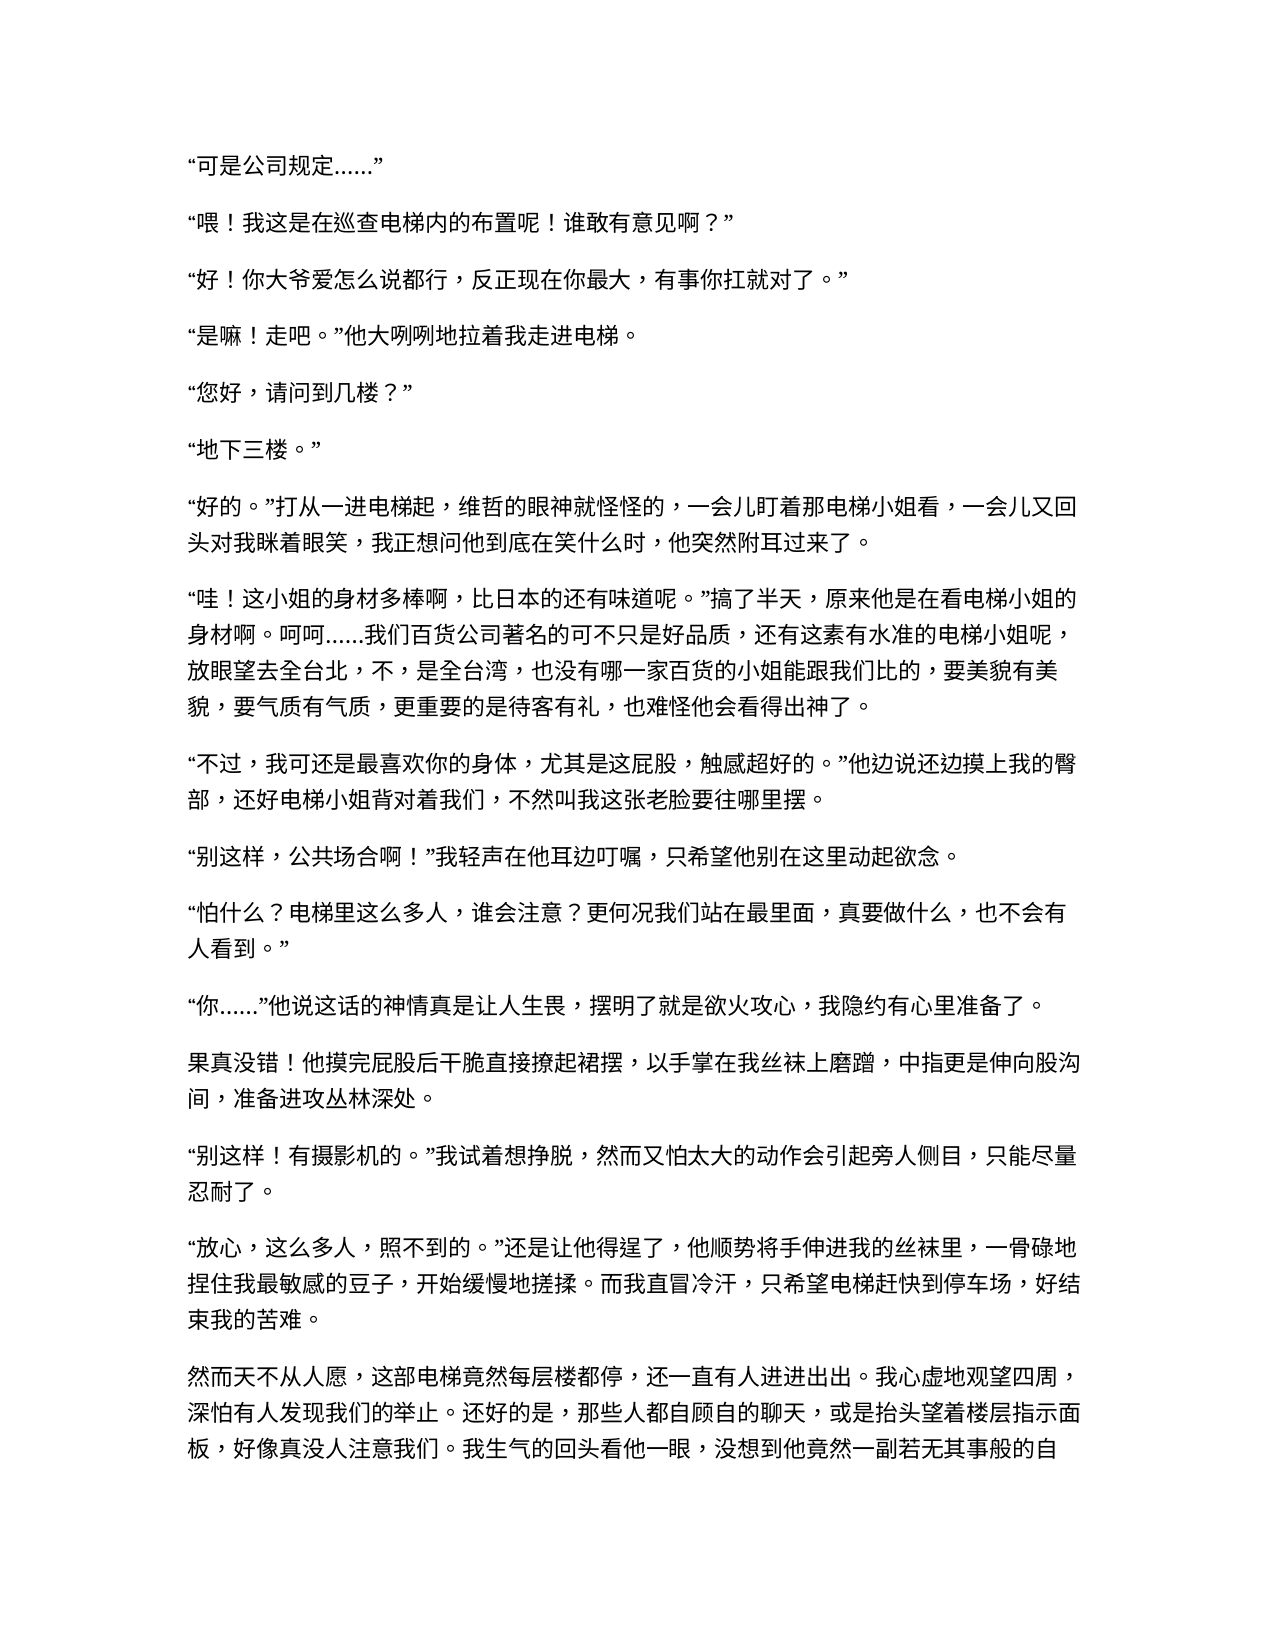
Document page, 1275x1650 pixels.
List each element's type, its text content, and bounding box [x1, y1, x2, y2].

text “不过，我可还是最喜欢你的身体，尤其是这屁股，触感超好的。”他边说还边摸上我的臀部，还好电梯小姐背对着我们，不然叫我这张老脸要往哪里摆。 [187, 748, 1087, 815]
text “可是公司规定……” [187, 150, 1087, 181]
text “好的。”打从一进电梯起，维哲的眼神就怪怪的，一会儿盯着那电梯小姐看，一会儿又回头对我眯着眼笑，我正想问他到底在笑什么时，他突然附耳过来了。 [187, 491, 1087, 558]
text “别这样，公共场合啊！”我轻声在他耳边叮嘱，只希望他别在这里动起欲念。 [187, 841, 1087, 872]
text “你……”他说这话的神情真是让人生畏，摆明了就是欲火攻心，我隐约有心里准备了。 [187, 990, 1087, 1021]
text “哇！这小姐的身材多棒啊，比日本的还有味道呢。”搞了半天，原来他是在看电梯小姐的身材啊。呵呵……我们百货公司著名的可不只是好品质，还有这素有水准的电梯小姐呢，放眼望去全台北，不，是全台湾，也没有哪一家百货的小姐能跟我们比的，要美貌有美貌，要气质有气质，更重要的是待客有礼，也难怪他会看得出神了。 [187, 583, 1087, 722]
text “是嘛！走吧。”他大咧咧地拉着我走进电梯。 [187, 320, 1087, 352]
text “喂！我这是在巡查电梯内的布置呢！谁敢有意见啊？” [187, 207, 1087, 238]
text “地下三楼。” [187, 434, 1087, 465]
text “您好，请问到几楼？” [187, 377, 1087, 408]
text “好！你大爷爱怎么说都行，反正现在你最大，有事你扛就对了。” [187, 263, 1087, 295]
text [187, 1361, 1087, 1464]
text “怕什么？电梯里这么多人，谁会注意？更何况我们站在最里面，真要做什么，也不会有人看到。” [187, 897, 1087, 964]
text 果真没错！他摸完屁股后干脆直接撩起裙摆，以手掌在我丝袜上磨蹭，中指更是伸向股沟间，准备进攻丛林深处。 [187, 1047, 1087, 1114]
text “别这样！有摄影机的。”我试着想挣脱，然而又怕太大的动作会引起旁人侧目，只能尽量忍耐了。 [187, 1139, 1087, 1207]
text “放心，这么多人，照不到的。”还是让他得逞了，他顺势将手伸进我的丝袜里，一骨碌地捏住我最敏感的豆子，开始缓慢地搓揉。而我直冒冷汗，只希望电梯赶快到停车场，好结束我的苦难。 [187, 1232, 1087, 1335]
